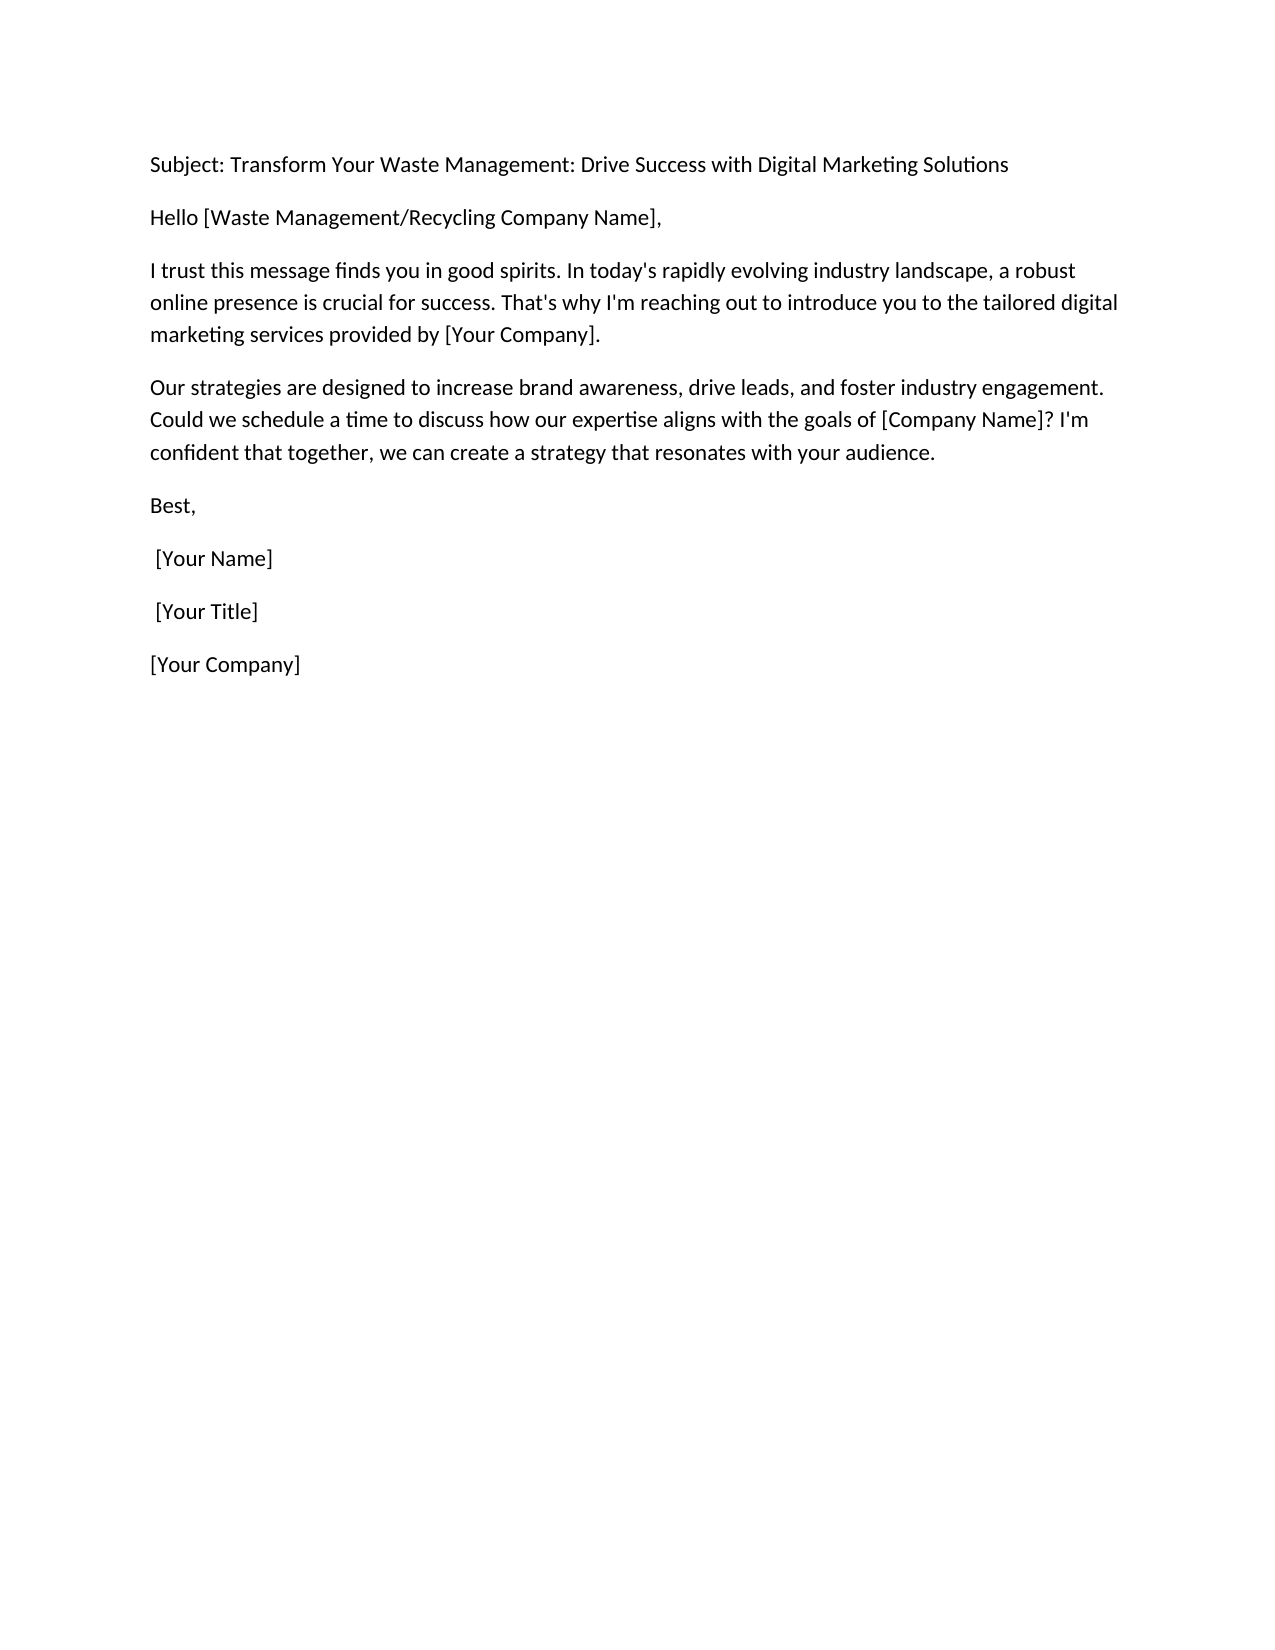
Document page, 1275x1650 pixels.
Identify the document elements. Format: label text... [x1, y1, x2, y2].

text Best, [150, 491, 1125, 519]
text Hello [Waste Management/Recycling Company Name], [150, 203, 1125, 231]
text [Your Name] [150, 544, 1125, 572]
text Subject: Transform Your Waste Management: Drive Success with Digital Marketing Solutions [150, 150, 1125, 178]
text I trust this message finds you in good spirits. In today's rapidly evolving industry landscape, a robust online presence is crucial for success. That's why I'm reaching out to introduce you to the tailored digital marketing services provided by [Your Company]. [150, 256, 1125, 348]
text Our strategies are designed to increase brand awareness, drive leads, and foster industry engagement. Could we schedule a time to discuss how our expertise aligns with the goals of [Company Name]? I'm confident that together, we can create a strategy that resonates with your audience. [150, 373, 1125, 466]
text [Your Title] [150, 597, 1125, 625]
text [Your Company] [150, 650, 1125, 678]
